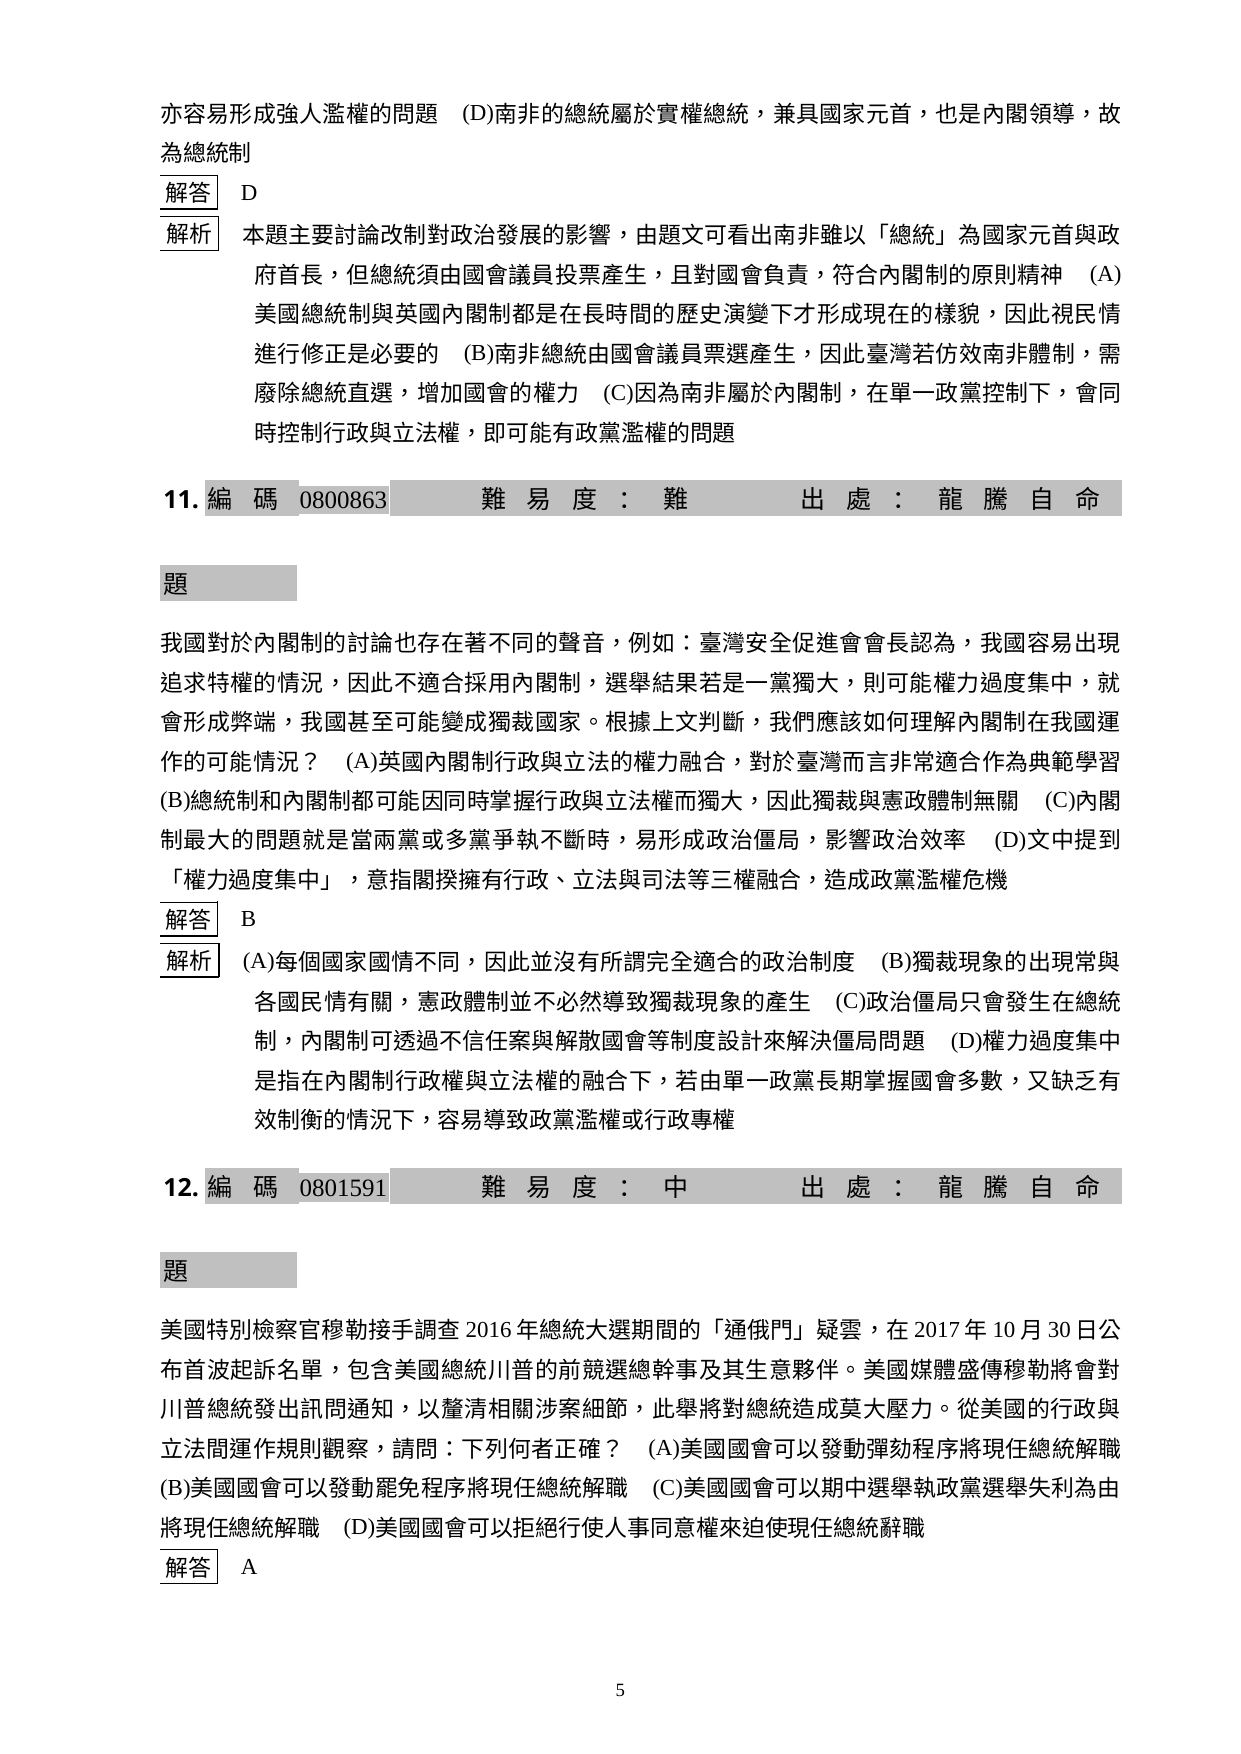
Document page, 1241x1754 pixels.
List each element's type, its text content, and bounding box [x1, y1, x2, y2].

text 解答 A [218, 1549, 1122, 1584]
text 解答 A [160, 1550, 217, 1583]
text 解答 D [218, 174, 1122, 209]
text 解答 B [160, 903, 217, 935]
list 編碼0801591 難易度：中 出處：龍騰自命題 [160, 1150, 1122, 1306]
text 美國特別檢察官穆勒接手調查2016年總統大選期間的「通俄門」疑雲，在2017年10月30日公布首波起訴名單，包含美國總統川普的前競選總幹事及其生意夥伴。美國媒體盛傳穆勒將會對川普總統發出訊問通知，以釐清相關涉案細節，此舉將對總統造成莫大壓力。從美國的行政與立法間運作規則觀察，請問：下列何者正確？ (A)美國國會可以發動彈劾程序將現任總統解職 (B)美國國會可以發動罷免程序將現任總統解職 (C)美國國會可以期中選舉執政黨選舉失利為由將現任總統解職 (D)美國國會可以拒絕行使人事同意權來迫使現任總統辭職 [160, 1312, 1122, 1543]
text 我國對於內閣制的討論也存在著不同的聲音，例如：臺灣安全促進會會長認為，我國容易出現追求特權的情況，因此不適合採用內閣制，選舉結果若是一黨獨大，則可能權力過度集中，就會形成弊端，我國甚至可能變成獨裁國家。根據上文判斷，我們應該如何理解內閣制在我國運作的可能情況？ (A)英國內閣制行政與立法的權力融合，對於臺灣而言非常適合作為典範學習 (B)總統制和內閣制都可能因同時掌握行政與立法權而獨大，因此獨裁與憲政體制無關 (C)內閣制最大的問題就是當兩黨或多黨爭執不斷時，易形成政治僵局，影響政治效率 (D)文中提到「權力過度集中」，意指閣揆擁有行政、立法與司法等三權融合，造成政黨濫權危機 [160, 625, 1122, 895]
text 解析 本題主要討論改制對政治發展的影響，由題文可看出南非雖以「總統」為國家元首與政府首長，但總統須由國會議員投票產生，且對國會負責，符合內閣制的原則精神 (A)美國總統制與英國內閣制都是在長時間的歷史演變下才形成現在的樣貌，因此視民情進行修正是必要的 (B)南非總統由國會議員票選產生，因此臺灣若仿效南非體制，需廢除總統直選，增加國會的權力 (C)因為南非屬於內閣制，在單一政黨控制下，會同時控制行政與立法權，即可能有政黨濫權的問題 [160, 216, 1122, 448]
list 編碼0800863 難易度：難 出處：龍騰自命題 [160, 463, 1122, 618]
text 解答 D [160, 176, 217, 208]
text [160, 96, 1122, 168]
text 解答 B [218, 901, 1122, 936]
text 解析 (A)每個國家國情不同，因此並沒有所謂完全適合的政治制度 (B)獨裁現象的出現常與各國民情有關，憲政體制並不必然導致獨裁現象的產生 (C)政治僵局只會發生在總統制，內閣制可透過不信任案與解散國會等制度設計來解決僵局問題 (D)權力過度集中是指在內閣制行政權與立法權的融合下，若由單一政黨長期掌握國會多數，又缺乏有效制衡的情況下，容易導致政黨濫權或行政專權 [160, 943, 1122, 1135]
